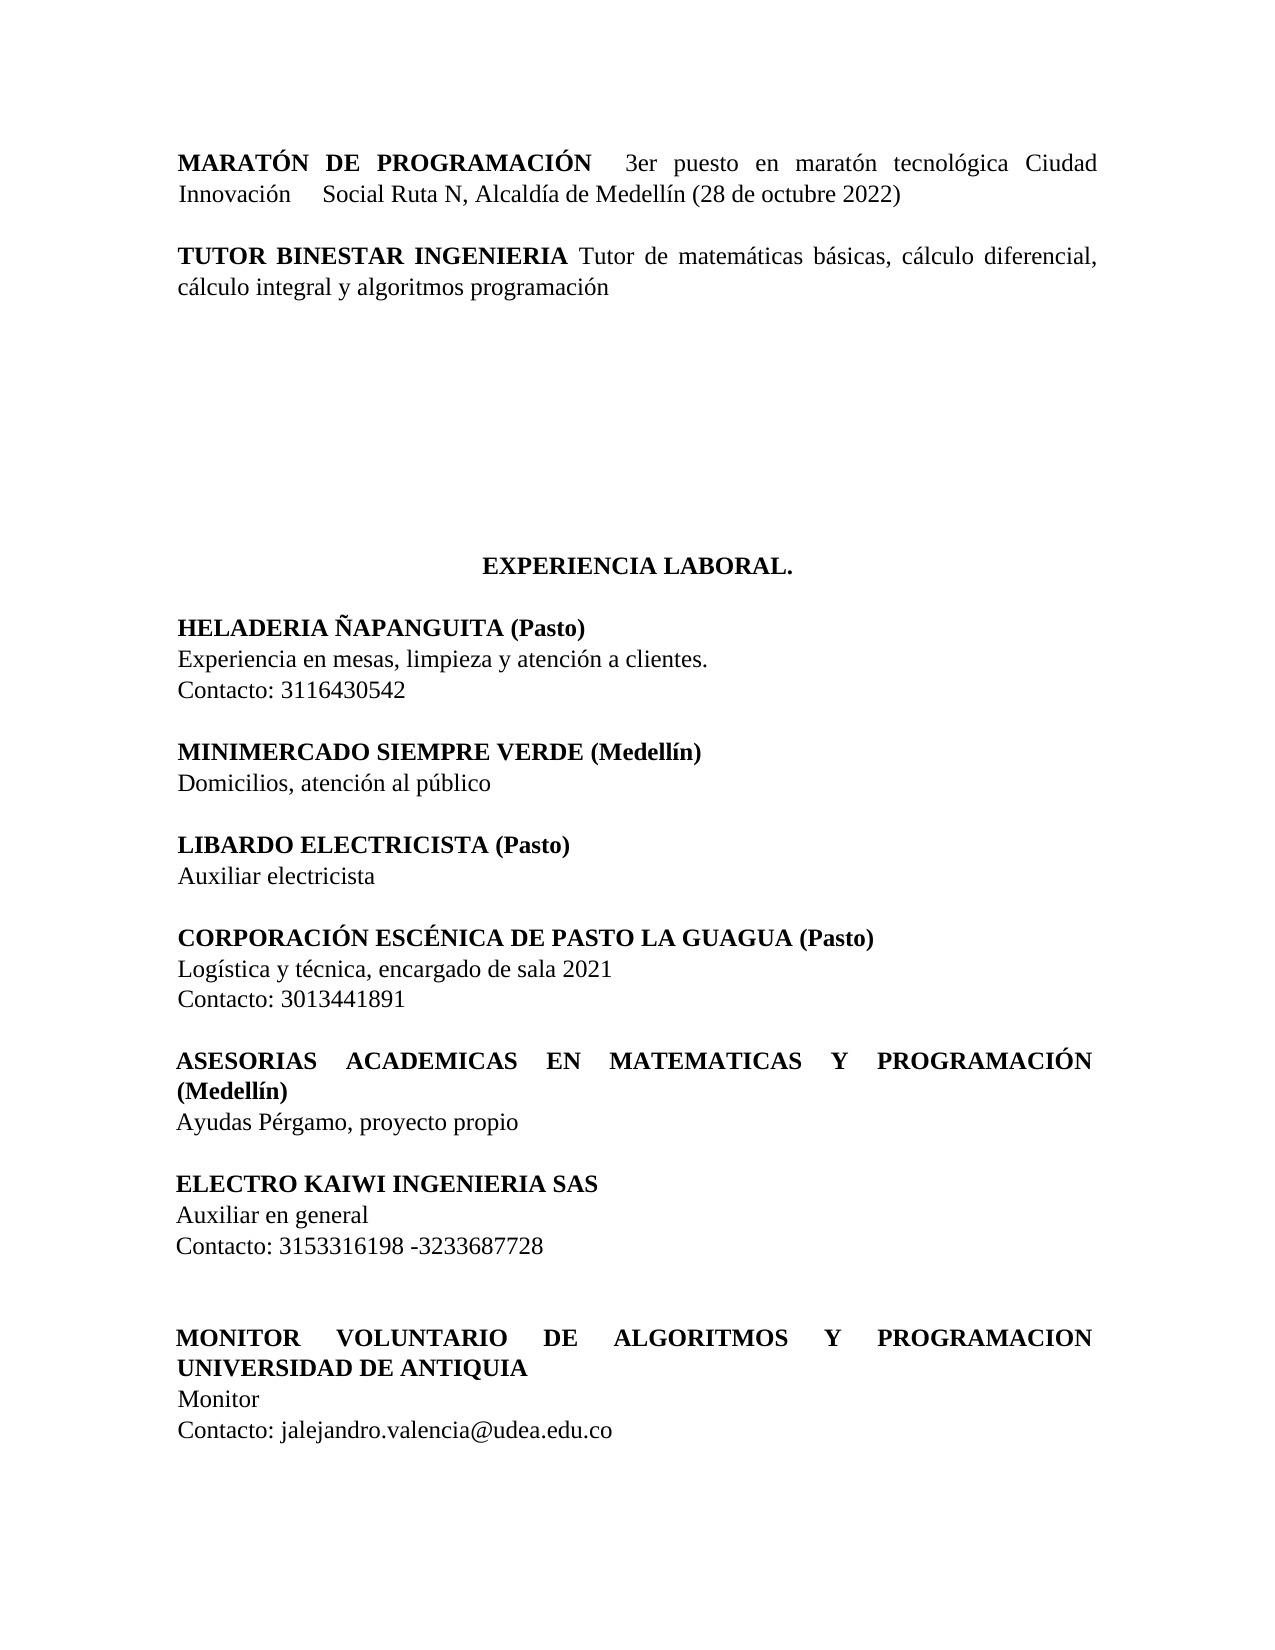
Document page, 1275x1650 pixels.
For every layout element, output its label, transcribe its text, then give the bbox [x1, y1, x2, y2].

text TUTOR BINESTAR INGENIERIA Tutor de matemáticas básicas, cálculo diferencial, cálculo integral y algoritmos programación [177, 241, 1098, 301]
text Experiencia en mesas, limpieza y atención a clientes. [177, 644, 1093, 673]
text MONITOR VOLUNTARIO DE ALGORITMOS Y PROGRAMACION UNIVERSIDAD DE ANTIQUIA [176, 1323, 1093, 1382]
text Auxiliar en general [176, 1200, 1093, 1228]
text Contacto: 3013441891 [177, 984, 1093, 1013]
subtitle HELADERIA ÑAPANGUITA (Pasto) [177, 613, 1098, 642]
text ASESORIAS ACADEMICAS EN MATEMATICAS Y PROGRAMACIÓN (Medellín) [176, 1046, 1093, 1105]
text Logística y técnica, encargado de sala 2021 [177, 954, 1093, 982]
text Auxiliar electricista [177, 861, 1093, 889]
text MARATÓN DE PROGRAMACIÓN 3er puesto en maratón tecnológica Ciudad Innovación Social Ruta N, Alcaldía de Medellín (28 de octubre 2022) [177, 148, 1098, 207]
text MINIMERCADO SIEMPRE VERDE (Medellín) [177, 737, 1093, 766]
text Domicilios, atención al público [177, 768, 1093, 797]
text ELECTRO KAIWI INGENIERIA SAS [176, 1169, 1093, 1198]
text Contacto: 3153316198 -3233687728 [176, 1231, 1093, 1259]
text LIBARDO ELECTRICISTA (Pasto) [177, 830, 1093, 859]
text Monitor [177, 1384, 1093, 1413]
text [177, 1415, 1093, 1444]
text Contacto: 3116430542 [177, 675, 1093, 704]
text EXPERIENCIA LABORAL. [177, 551, 1098, 580]
text Ayudas Pérgamo, proyecto propio [176, 1107, 1093, 1136]
text CORPORACIÓN ESCÉNICA DE PASTO LA GUAGUA (Pasto) [177, 923, 1093, 951]
